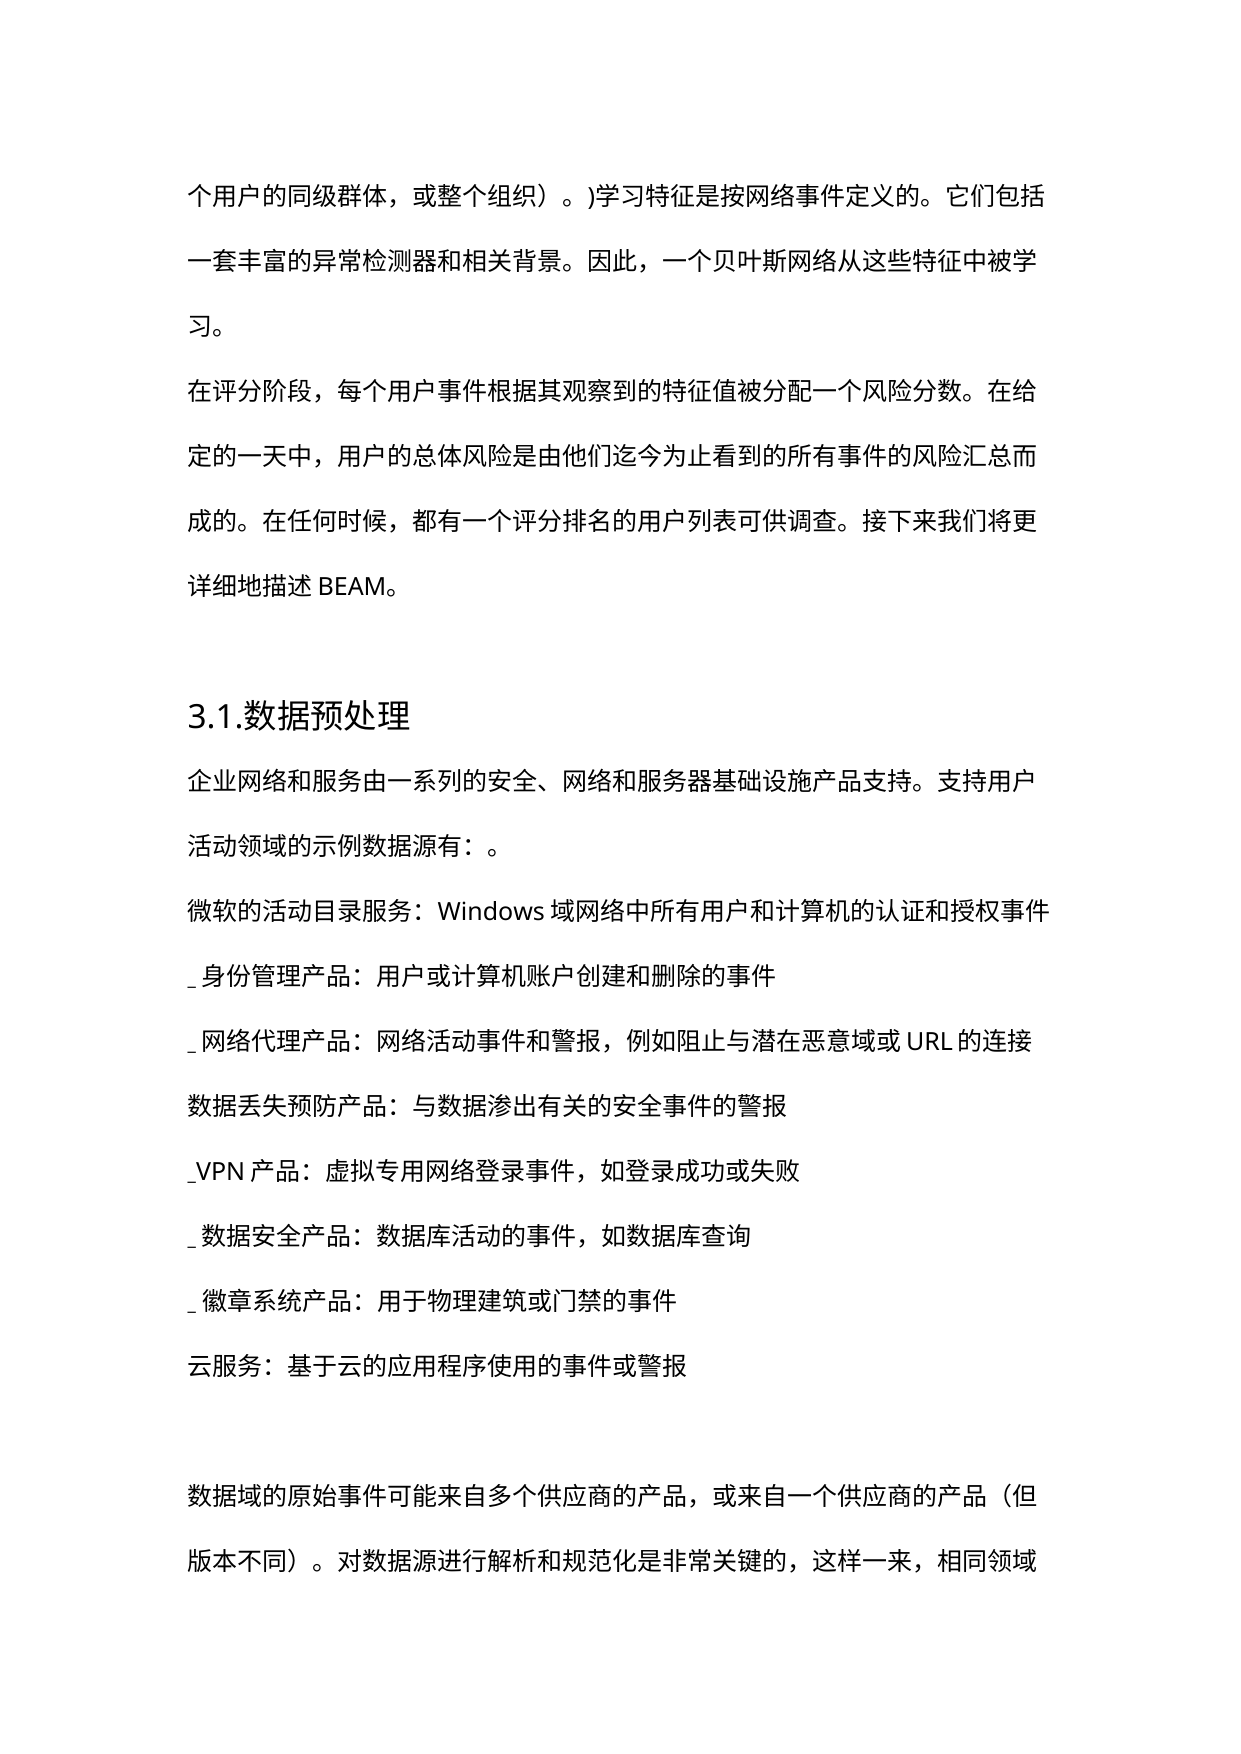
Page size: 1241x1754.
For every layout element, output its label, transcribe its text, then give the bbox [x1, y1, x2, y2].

text _ 数据安全产品：数据库活动的事件，如数据库查询 [187, 1202, 1053, 1267]
text 数据丢失预防产品：与数据渗出有关的安全事件的警报 [187, 1072, 1053, 1137]
text 云服务：基于云的应用程序使用的事件或警报 [187, 1332, 1053, 1397]
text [187, 162, 1053, 357]
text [187, 1462, 1053, 1592]
text 3.1.数据预处理 [187, 682, 1053, 747]
text 微软的活动目录服务：Windows域网络中所有用户和计算机的认证和授权事件 [187, 877, 1053, 942]
text _ 网络代理产品：网络活动事件和警报，例如阻止与潜在恶意域或URL的连接 [187, 1007, 1053, 1072]
text _VPN产品：虚拟专用网络登录事件，如登录成功或失败 [187, 1137, 1053, 1202]
text 在评分阶段，每个用户事件根据其观察到的特征值被分配一个风险分数。在给定的一天中，用户的总体风险是由他们迄今为止看到的所有事件的风险汇总而成的。在任何时候，都有一个评分排名的用户列表可供调查。接下来我们将更详细地描述BEAM。 [187, 357, 1053, 617]
text _ 身份管理产品：用户或计算机账户创建和删除的事件 [187, 942, 1053, 1007]
text _ 徽章系统产品：用于物理建筑或门禁的事件 [187, 1267, 1053, 1332]
text 企业网络和服务由一系列的安全、网络和服务器基础设施产品支持。支持用户活动领域的示例数据源有：。 [187, 747, 1053, 877]
